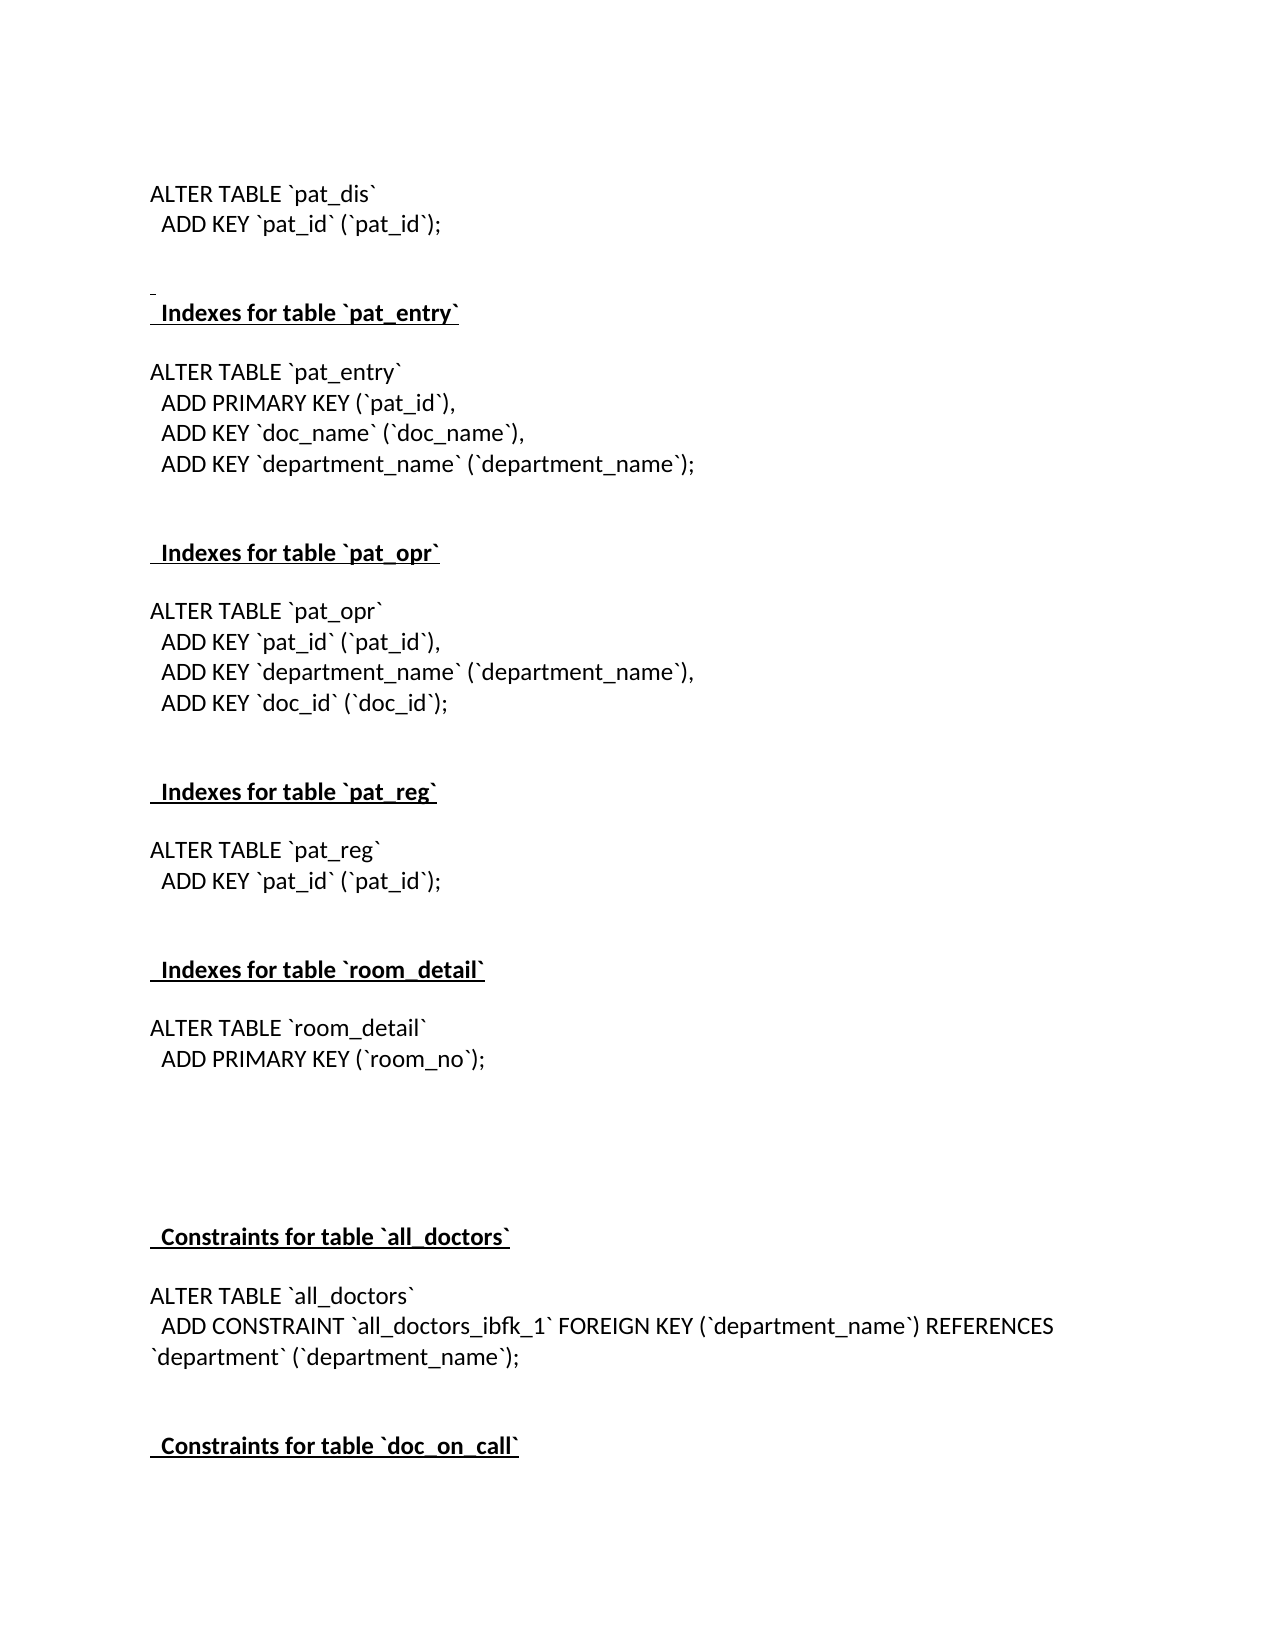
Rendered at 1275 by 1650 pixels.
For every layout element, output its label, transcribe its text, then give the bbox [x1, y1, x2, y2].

text Indexes for table `pat_entry` [150, 298, 1125, 328]
text ADD KEY `pat_id` (`pat_id`); [150, 865, 1125, 896]
text ALTER TABLE `pat_dis` [150, 178, 1125, 208]
text ALTER TABLE `room_detail` [150, 1013, 1125, 1043]
text ADD KEY `doc_id` (`doc_id`); [150, 687, 1125, 717]
text ALTER TABLE `pat_reg` [150, 834, 1125, 865]
text ADD KEY `pat_id` (`pat_id`); [150, 208, 1125, 239]
text ADD KEY `doc_name` (`doc_name`), [150, 417, 1125, 448]
text ALTER TABLE `all_doctors` [150, 1280, 1125, 1310]
text ADD PRIMARY KEY (`pat_id`), [150, 387, 1125, 417]
text ADD PRIMARY KEY (`room_no`); [150, 1043, 1125, 1074]
text ADD KEY `pat_id` (`pat_id`), [150, 626, 1125, 656]
text ALTER TABLE `pat_opr` [150, 595, 1125, 626]
text Indexes for table `room_detail` [150, 954, 1125, 984]
text Constraints for table `doc_on_call` [150, 1430, 1125, 1460]
text ADD KEY `department_name` (`department_name`); [150, 448, 1125, 478]
text ADD CONSTRAINT `all_doctors_ibfk_1` FOREIGN KEY (`department_name`) REFERENCES `department` (`department_name`); [150, 1310, 1125, 1371]
text Constraints for table `all_doctors` [150, 1221, 1125, 1252]
text Indexes for table `pat_reg` [150, 776, 1125, 806]
text ADD KEY `department_name` (`department_name`), [150, 656, 1125, 687]
text Indexes for table `pat_opr` [150, 537, 1125, 567]
text ALTER TABLE `pat_entry` [150, 356, 1125, 387]
